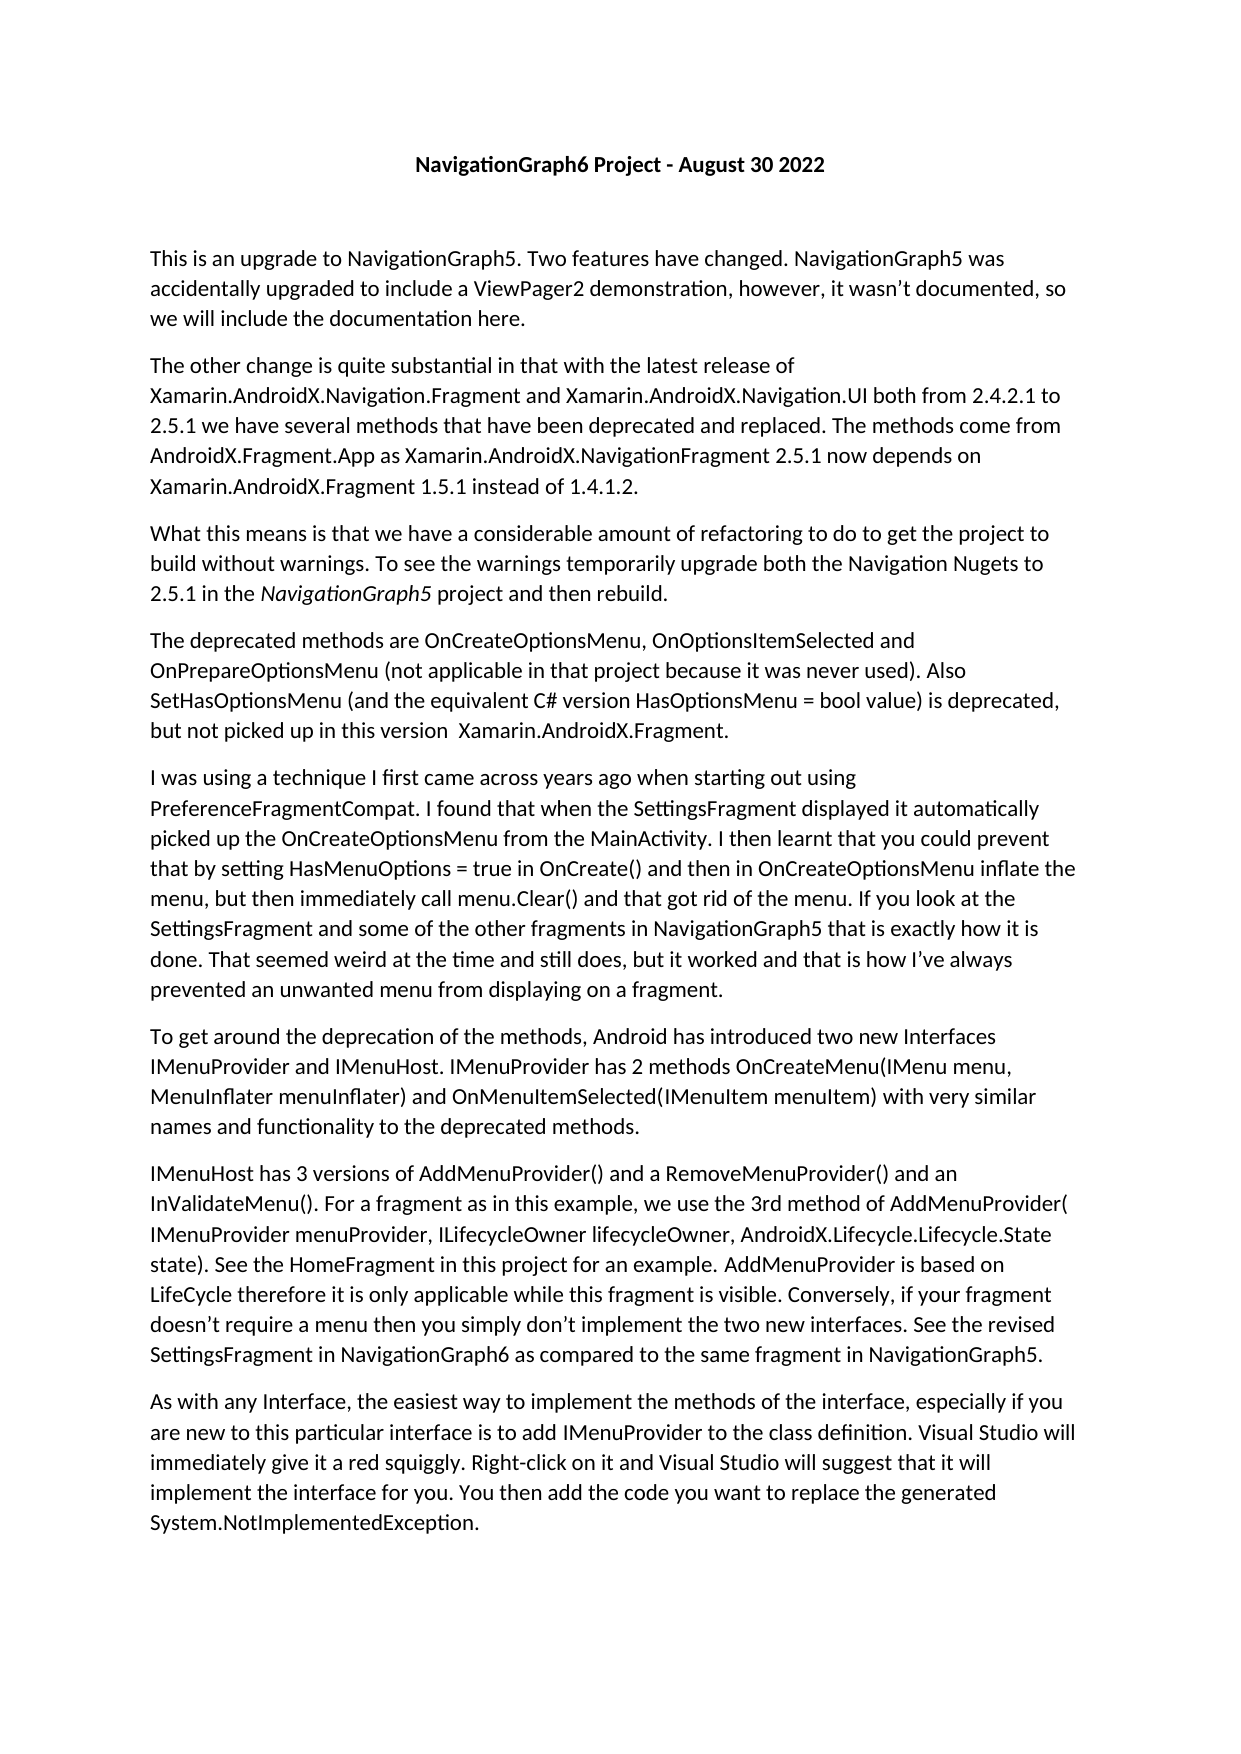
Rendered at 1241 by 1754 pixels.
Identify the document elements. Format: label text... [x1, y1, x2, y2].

text I was using a technique I first came across years ago when starting out using PreferenceFragmentCompat. I found that when the SettingsFragment displayed it automatically picked up the OnCreateOptionsMenu from the MainActivity. I then learnt that you could prevent that by setting HasMenuOptions = true in OnCreate() and then in OnCreateOptionsMenu inflate the menu, but then immediately call menu.Clear() and that got rid of the menu. If you look at the SettingsFragment and some of the other fragments in NavigationGraph5 that is exactly how it is done. That seemed weird at the time and still does, but it worked and that is how I’ve always prevented an unwanted menu from displaying on a fragment. [150, 763, 1090, 1003]
text The deprecated methods are OnCreateOptionsMenu, OnOptionsItemSelected and OnPrepareOptionsMenu (not applicable in that project because it was never used). Also SetHasOptionsMenu (and the equivalent C# version HasOptionsMenu = bool value) is deprecated, but not picked up in this version Xamarin.AndroidX.Fragment. [150, 626, 1090, 745]
text The other change is quite substantial in that with the latest release of Xamarin.AndroidX.Navigation.Fragment and Xamarin.AndroidX.Navigation.UI both from 2.4.2.1 to 2.5.1 we have several methods that have been deprecated and replaced. The methods come from AndroidX.Fragment.App as Xamarin.AndroidX.NavigationFragment 2.5.1 now depends on Xamarin.AndroidX.Fragment 1.5.1 instead of 1.4.1.2. [150, 351, 1090, 500]
text What this means is that we have a considerable amount of refactoring to do to get the project to build without warnings. To see the warnings temporarily upgrade both the Navigation Nugets to 2.5.1 in the NavigationGraph5 project and then rebuild. [150, 519, 1090, 607]
text NavigationGraph6 Project - August 30 2022 [150, 150, 1090, 178]
text To get around the deprecation of the methods, Android has introduced two new Interfaces IMenuProvider and IMenuHost. IMenuProvider has 2 methods OnCreateMenu(IMenu menu, MenuInflater menuInflater) and OnMenuItemSelected(IMenuItem menuItem) with very similar names and functionality to the deprecated methods. [150, 1022, 1090, 1141]
text This is an upgrade to NavigationGraph5. Two features have changed. NavigationGraph5 was accidentally upgraded to include a ViewPager2 demonstration, however, it wasn’t documented, so we will include the documentation here. [150, 244, 1090, 332]
text As with any Interface, the easiest way to implement the methods of the interface, especially if you are new to this particular interface is to add IMenuProvider to the class definition. Visual Studio will immediately give it a red squiggly. Right-click on it and Visual Studio will suggest that it will implement the interface for you. You then add the code you want to replace the generated System.NotImplementedException. [150, 1387, 1090, 1536]
text IMenuHost has 3 versions of AddMenuProvider() and a RemoveMenuProvider() and an InValidateMenu(). For a fragment as in this example, we use the 3rd method of AddMenuProvider( IMenuProvider menuProvider, ILifecycleOwner lifecycleOwner, AndroidX.Lifecycle.Lifecycle.State state). See the HomeFragment in this project for an example. AddMenuProvider is based on LifeCycle therefore it is only applicable while this fragment is visible. Conversely, if your fragment doesn’t require a menu then you simply don’t implement the two new interfaces. See the revised SettingsFragment in NavigationGraph6 as compared to the same fragment in NavigationGraph5. [150, 1159, 1090, 1369]
